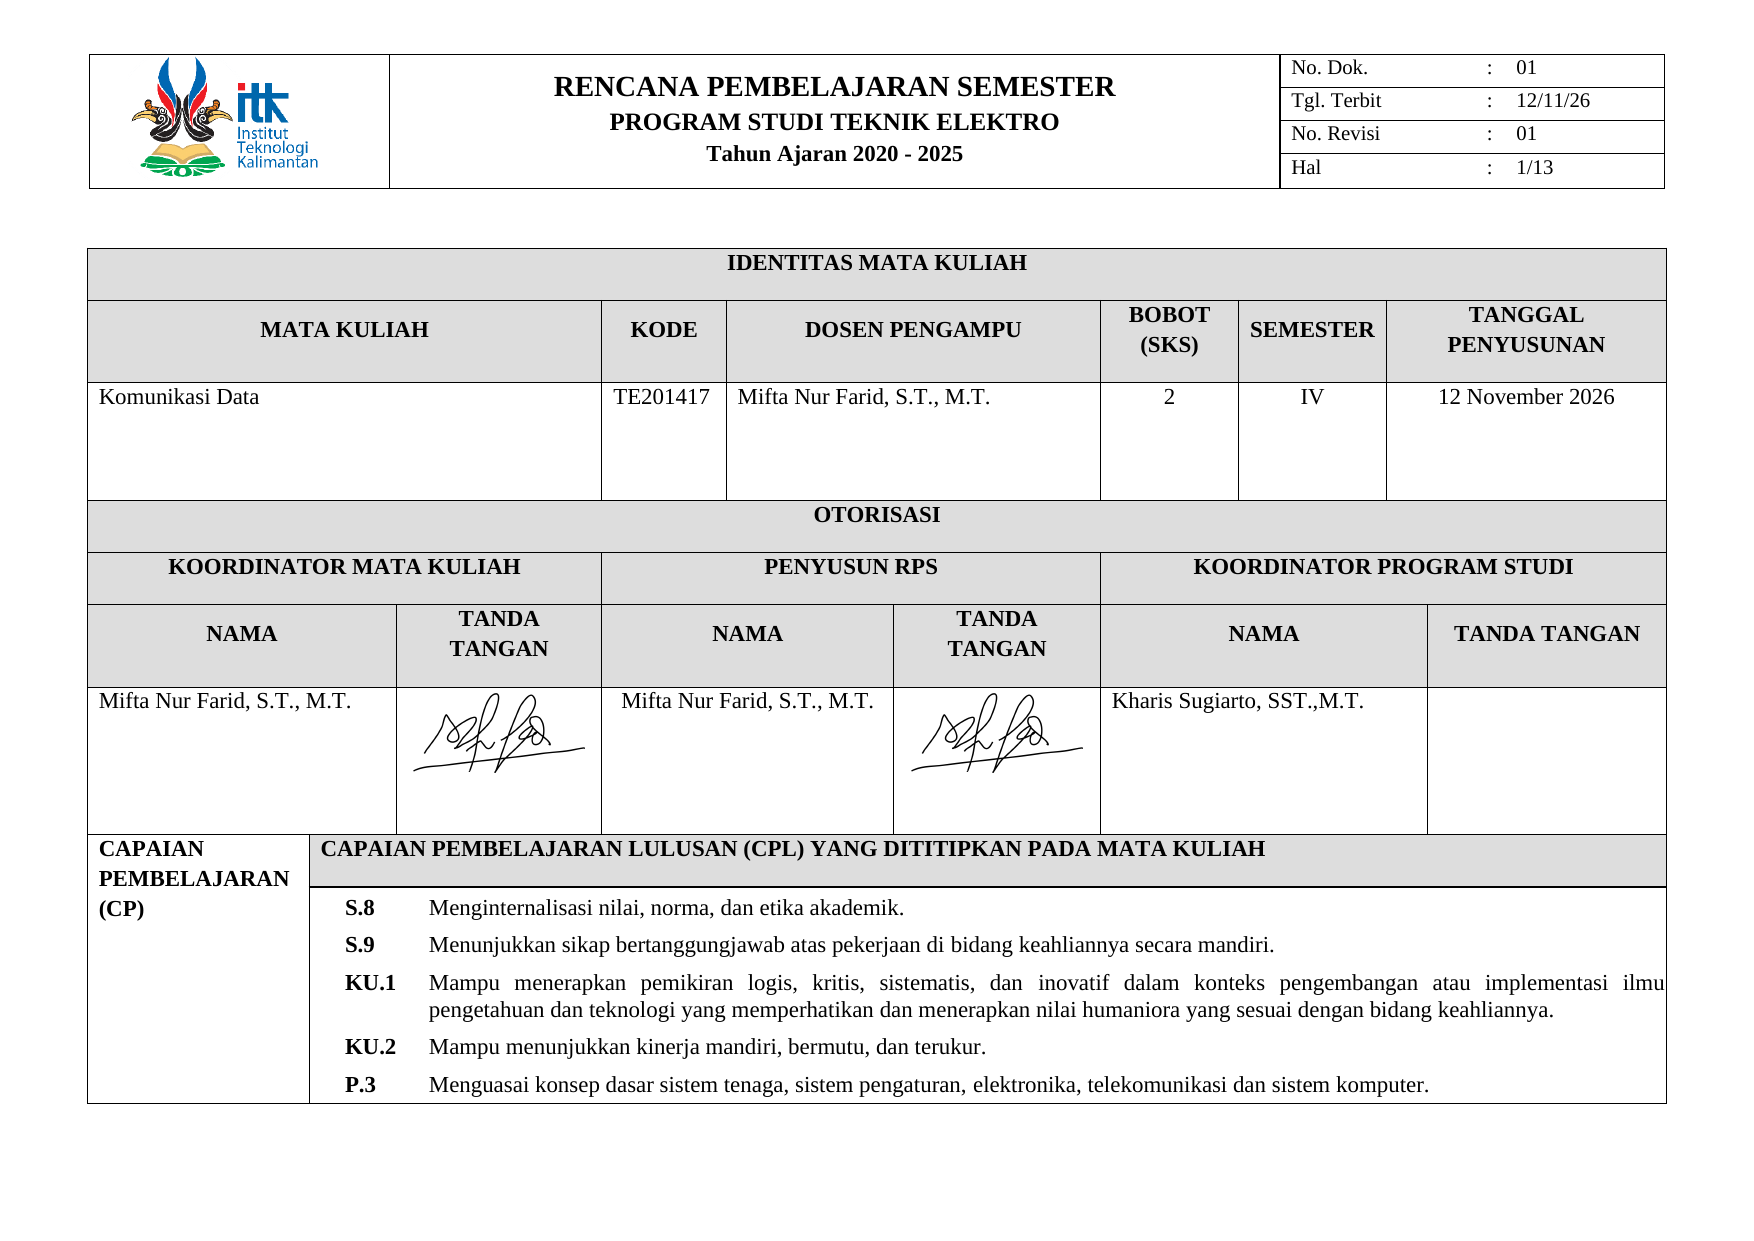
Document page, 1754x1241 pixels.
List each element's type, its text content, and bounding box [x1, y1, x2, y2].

picture [407, 687, 591, 779]
table_cell [397, 688, 601, 834]
table_cell TANDA TANGAN [894, 605, 1100, 687]
table_cell IV [1239, 383, 1386, 500]
picture [127, 55, 322, 181]
table_cell 20 Februari 2024 [1387, 383, 1666, 500]
table_cell PENYUSUN RPS [602, 553, 1100, 604]
table_cell OTORISASI [88, 501, 1666, 552]
table_header IDENTITAS MATA KULIAH [88, 249, 1666, 300]
table_cell Mifta Nur Farid, S.T., M.T. [602, 688, 893, 834]
table_cell TANGGAL PENYUSUNAN [1387, 301, 1666, 382]
table_cell CAPAIAN PEMBELAJARAN (CP) [88, 835, 309, 1103]
table_cell MATA KULIAH [88, 301, 601, 382]
table_cell [310, 888, 1666, 1103]
picture [905, 687, 1089, 779]
table_cell SEMESTER [1239, 301, 1386, 382]
table_cell Mifta Nur Farid, S.T., M.T. [727, 383, 1100, 500]
table_cell Komunikasi Data [88, 383, 601, 500]
table_cell [894, 688, 1100, 834]
table_cell Kharis Sugiarto, SST.,M.T. [1101, 688, 1427, 834]
table_cell NAMA [88, 605, 396, 687]
table_cell CAPAIAN PEMBELAJARAN LULUSAN (CPL) YANG DITITIPKAN PADA MATA KULIAH [310, 835, 1666, 886]
table_cell TANDA TANGAN [397, 605, 601, 687]
table_cell BOBOT (SKS) [1101, 301, 1238, 382]
table_cell DOSEN PENGAMPU [727, 301, 1100, 382]
table_cell KOORDINATOR MATA KULIAH [88, 553, 601, 604]
table_cell TANDA TANGAN [1428, 605, 1666, 687]
table_cell KODE [602, 301, 726, 382]
table_cell [1428, 688, 1666, 834]
table_cell NAMA [1101, 605, 1427, 687]
table_cell TE201417 [602, 383, 726, 500]
table_cell KOORDINATOR PROGRAM STUDI [1101, 553, 1666, 604]
table_cell Mifta Nur Farid, S.T., M.T. [88, 688, 396, 834]
table_cell 2 [1101, 383, 1238, 500]
table_cell NAMA [602, 605, 893, 687]
